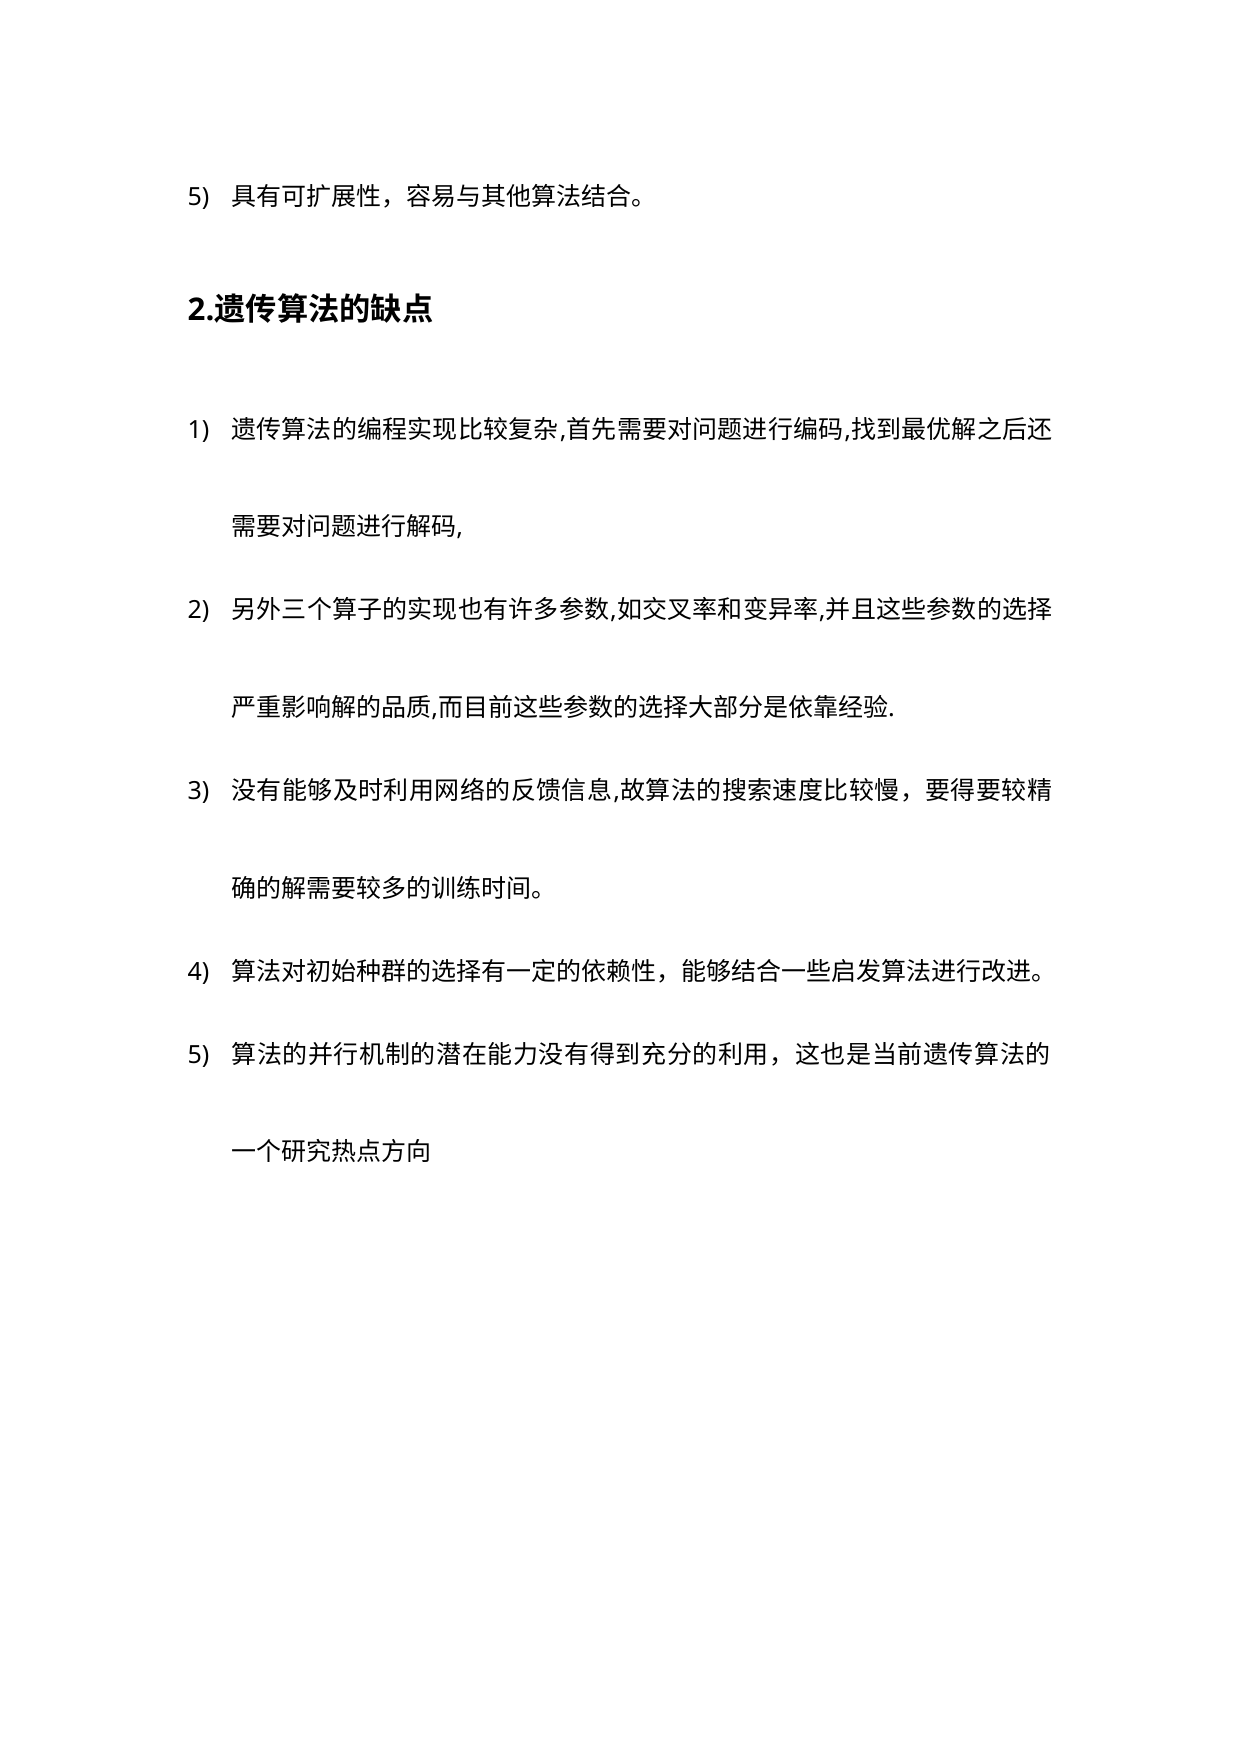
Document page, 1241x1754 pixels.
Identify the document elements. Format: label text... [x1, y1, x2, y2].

list 具有可扩展性，容易与其他算法结合。 [187, 162, 1053, 227]
list 算法对初始种群的选择有一定的依赖性，能够结合一些启发算法进行改进。 [187, 937, 1053, 1002]
list 另外三个算子的实现也有许多参数,如交叉率和变异率,并且这些参数的选择严重影响解的品质,而目前这些参数的选择大部分是依靠经验. [187, 576, 1053, 738]
list 算法的并行机制的潜在能力没有得到充分的利用，这也是当前遗传算法的一个研究热点方向 [187, 1020, 1053, 1182]
list 遗传算法的编程实现比较复杂,首先需要对问题进行编码,找到最优解之后还需要对问题进行解码, [187, 395, 1053, 557]
subtitle 2.遗传算法的缺点 [187, 274, 1053, 339]
list 没有能够及时利用网络的反馈信息,故算法的搜索速度比较慢，要得要较精确的解需要较多的训练时间。 [187, 756, 1053, 919]
